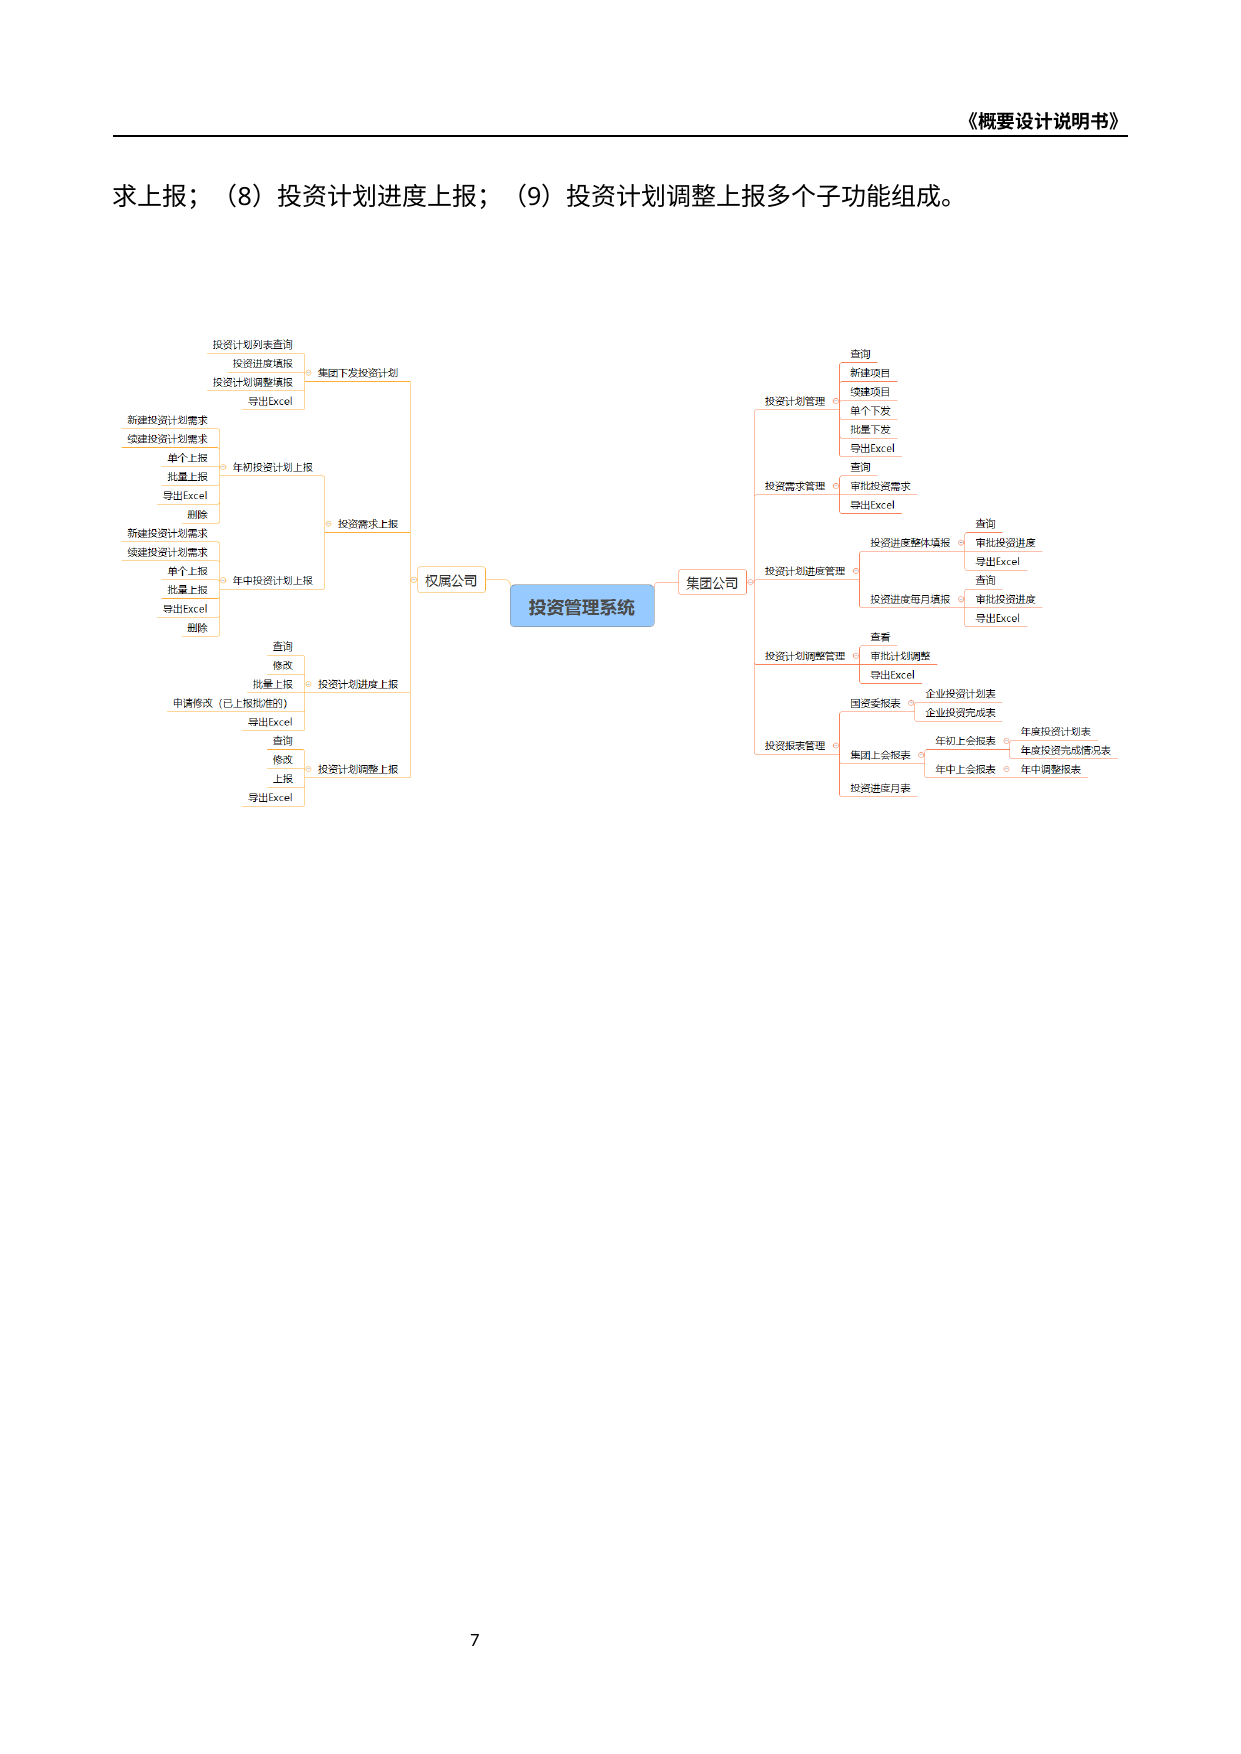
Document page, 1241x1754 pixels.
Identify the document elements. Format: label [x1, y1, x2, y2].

picture [112, 327, 1127, 815]
text [112, 162, 1128, 227]
